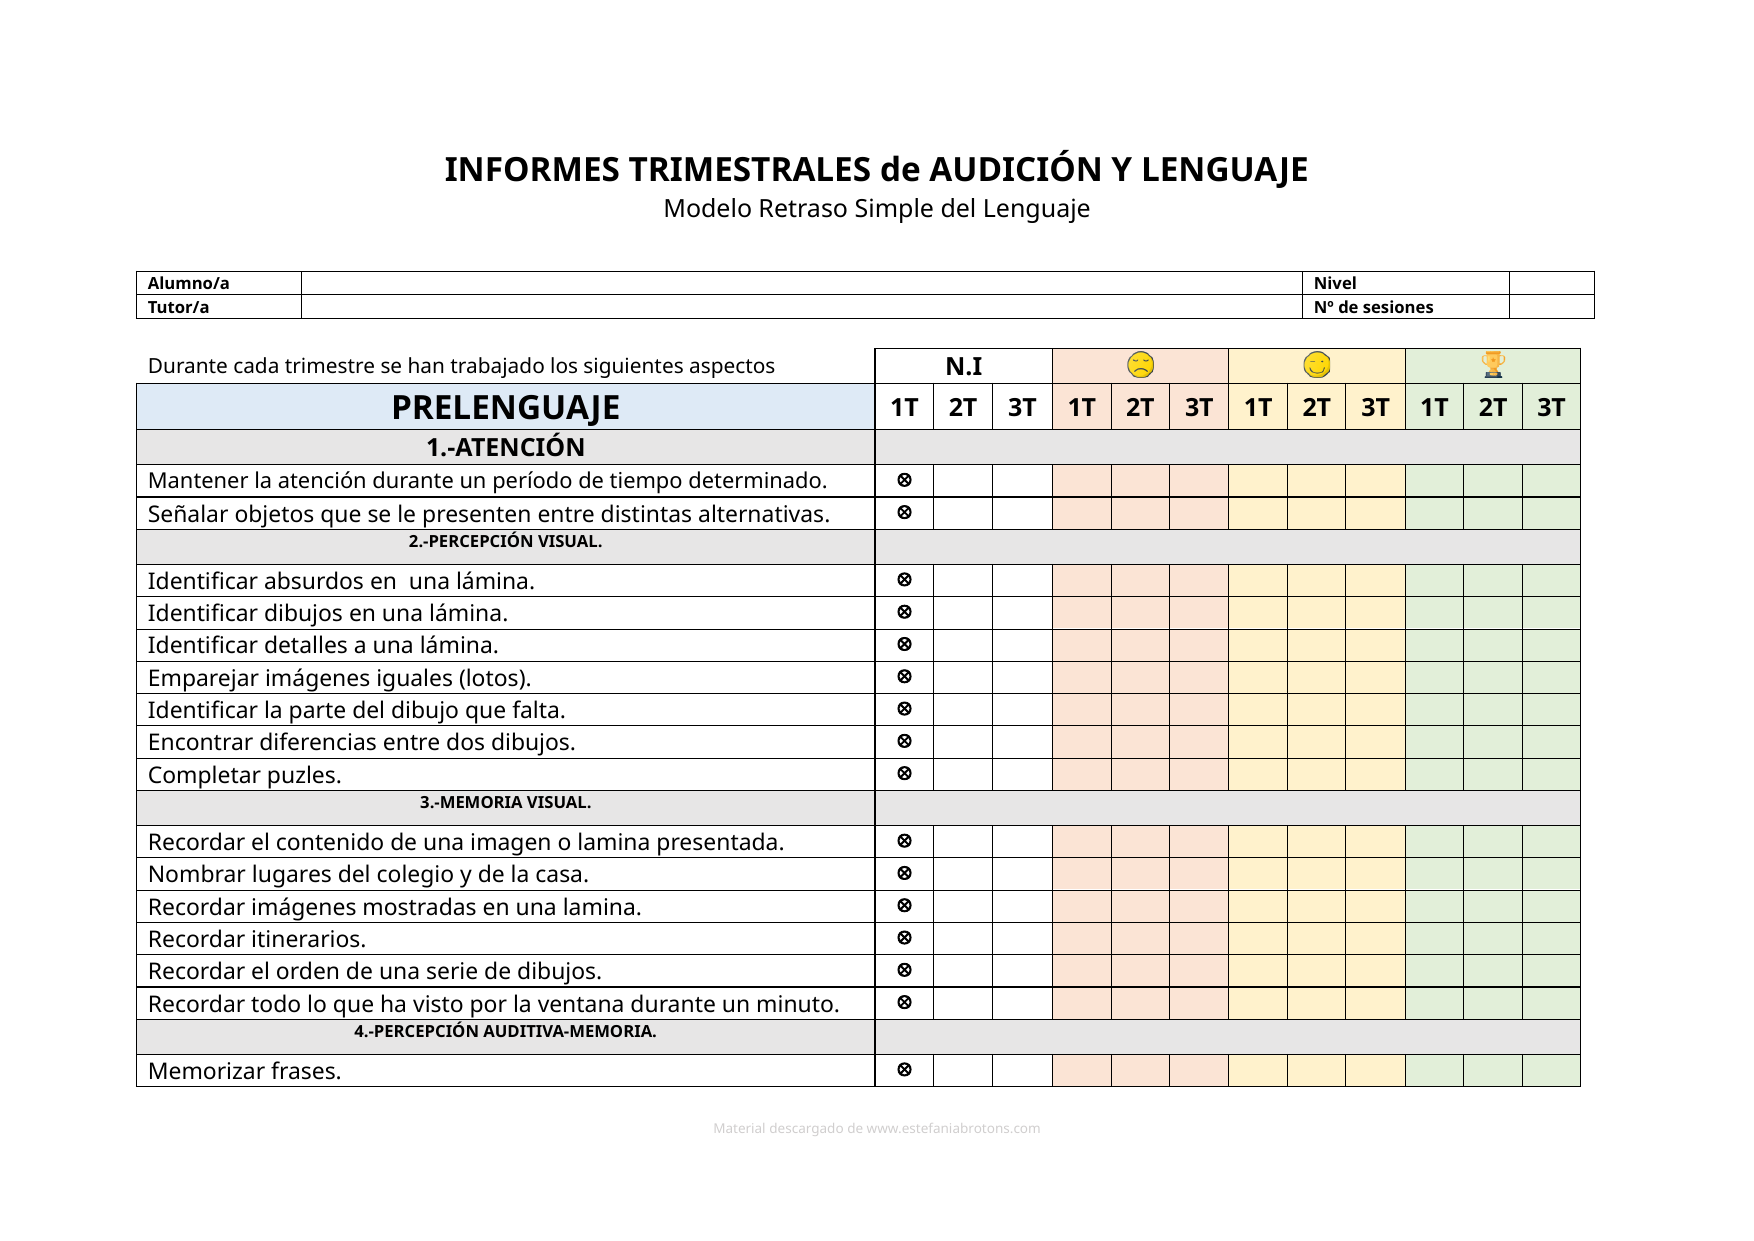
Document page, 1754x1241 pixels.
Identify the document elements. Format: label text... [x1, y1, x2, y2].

table_cell [1523, 726, 1580, 758]
table_cell [993, 630, 1052, 661]
table_cell [1170, 726, 1228, 758]
table_cell [1170, 694, 1228, 725]
table_cell Memorizar frases. [137, 1055, 874, 1086]
picture [1127, 351, 1154, 378]
table_cell [993, 498, 1052, 529]
table_cell [876, 498, 933, 529]
table_cell [876, 597, 933, 628]
table_cell [1229, 923, 1287, 954]
table_cell [1053, 726, 1111, 758]
table_cell [876, 1055, 933, 1086]
table_cell [1523, 759, 1580, 790]
table_cell [1523, 1055, 1580, 1086]
table_cell [1229, 597, 1287, 628]
table_header [1053, 349, 1228, 383]
table_cell [1288, 1055, 1345, 1086]
table_cell [1170, 826, 1228, 857]
table_cell [1523, 630, 1580, 661]
table_cell Identificar la parte del dibujo que falta. [137, 694, 874, 725]
table_cell [1523, 597, 1580, 628]
table_cell [876, 858, 933, 889]
table_cell [1346, 694, 1405, 725]
table_cell [1523, 498, 1580, 529]
table_cell [1112, 988, 1169, 1019]
table_cell Identificar detalles a una lámina. [137, 630, 874, 661]
table_cell [1229, 565, 1287, 596]
table_cell Identificar absurdos en una lámina. [137, 565, 874, 596]
table_cell [1229, 858, 1287, 889]
table_cell [1112, 630, 1169, 661]
table_cell [993, 694, 1052, 725]
table_cell [1346, 923, 1405, 954]
table_cell [1523, 826, 1580, 857]
table_cell [993, 955, 1052, 986]
table_cell [876, 988, 933, 1019]
table_cell Señalar objetos que se le presenten entre distintas alternativas. [137, 498, 874, 529]
table_cell [876, 759, 933, 790]
table_cell 3T [993, 384, 1052, 429]
table_cell [1112, 465, 1169, 496]
table_cell [1464, 662, 1522, 693]
table_cell 1T [876, 384, 933, 429]
table_cell [934, 694, 992, 725]
table_cell [1112, 597, 1169, 628]
table_cell Tutor/a [137, 295, 301, 318]
table_cell [876, 1020, 1580, 1054]
table_cell [876, 694, 933, 725]
table_cell [993, 662, 1052, 693]
table_cell [1112, 662, 1169, 693]
table_cell [1406, 955, 1463, 986]
table_cell [1288, 662, 1345, 693]
table_cell [1346, 565, 1405, 596]
table_cell [993, 858, 1052, 889]
table_cell [1229, 891, 1287, 922]
table_cell [1170, 955, 1228, 986]
table_cell [1406, 1055, 1463, 1086]
table_cell [1346, 498, 1405, 529]
table_cell 2T [1288, 384, 1345, 429]
table_cell [1346, 826, 1405, 857]
table_cell Encontrar diferencias entre dos dibujos. [137, 726, 874, 758]
table_cell [993, 565, 1052, 596]
table_cell [1406, 726, 1463, 758]
table_cell [1406, 858, 1463, 889]
table_cell Emparejar imágenes iguales (lotos). [137, 662, 874, 693]
table_cell [876, 565, 933, 596]
table_cell [1170, 465, 1228, 496]
table_cell [1406, 630, 1463, 661]
table_cell 1.-ATENCIÓN [137, 430, 874, 464]
table_cell [1523, 662, 1580, 693]
table_header Alumno/a [137, 272, 301, 294]
table_cell [876, 662, 933, 693]
table_cell [1112, 955, 1169, 986]
table_cell [1464, 955, 1522, 986]
table_cell [302, 295, 1302, 318]
table_cell Nº de sesiones [1303, 295, 1509, 318]
table_header Durante cada trimestre se han trabajado los siguientes aspectos [136, 348, 874, 383]
table_cell [1288, 988, 1345, 1019]
table_cell [1523, 465, 1580, 496]
table_cell [1170, 630, 1228, 661]
table_cell [1288, 726, 1345, 758]
table_header [302, 272, 1302, 294]
table_cell [1288, 597, 1345, 628]
table_cell [993, 826, 1052, 857]
table_cell Completar puzles. [137, 759, 874, 790]
table_cell [1288, 630, 1345, 661]
table_cell [1053, 630, 1111, 661]
table_cell [1406, 694, 1463, 725]
table_cell [1406, 662, 1463, 693]
table_cell [1523, 565, 1580, 596]
table_cell [876, 465, 933, 496]
table_cell [1406, 826, 1463, 857]
table_cell [1112, 891, 1169, 922]
table_cell [1464, 858, 1522, 889]
table_cell [993, 988, 1052, 1019]
table_cell 3T [1170, 384, 1228, 429]
table_cell [1170, 597, 1228, 628]
table_cell [876, 791, 1580, 825]
table_cell [1464, 630, 1522, 661]
table_cell [1464, 597, 1522, 628]
table_cell 3T [1346, 384, 1405, 429]
table_cell [1170, 565, 1228, 596]
table_cell [993, 891, 1052, 922]
table_cell [1112, 858, 1169, 889]
table_cell [1464, 565, 1522, 596]
picture [1303, 351, 1331, 378]
table_cell [1464, 694, 1522, 725]
table_cell [934, 498, 992, 529]
table_cell [1229, 694, 1287, 725]
table_cell [876, 826, 933, 857]
table_cell [1464, 498, 1522, 529]
table_cell [1170, 759, 1228, 790]
table_cell [1346, 891, 1405, 922]
table_cell [934, 465, 992, 496]
table_cell Nombrar lugares del colegio y de la casa. [137, 858, 874, 889]
table_cell Recordar imágenes mostradas en una lamina. [137, 891, 874, 922]
text INFORMES TRIMESTRALES de AUDICIÓN Y LENGUAJE [148, 146, 1606, 191]
table_cell Mantener la atención durante un período de tiempo determinado. [137, 465, 874, 496]
table_cell [876, 630, 933, 661]
table_cell [1053, 891, 1111, 922]
table_cell [934, 1055, 992, 1086]
table_cell [1464, 923, 1522, 954]
table_cell [1464, 759, 1522, 790]
table_cell [1406, 498, 1463, 529]
picture [1479, 351, 1507, 378]
table_cell [1406, 597, 1463, 628]
table_cell [1406, 923, 1463, 954]
table_cell [1112, 694, 1169, 725]
table_cell [934, 923, 992, 954]
table_cell [1053, 759, 1111, 790]
table_cell [993, 923, 1052, 954]
table_cell PRELENGUAJE [137, 384, 874, 429]
table_cell [934, 726, 992, 758]
table_cell [1464, 826, 1522, 857]
table_cell 2T [1464, 384, 1522, 429]
table_cell [1346, 1055, 1405, 1086]
table_cell [1346, 726, 1405, 758]
table_cell 1T [1053, 384, 1111, 429]
table_cell [1346, 597, 1405, 628]
table_cell [1053, 597, 1111, 628]
table_cell [1464, 988, 1522, 1019]
table_cell [1053, 1055, 1111, 1086]
table_cell [1406, 988, 1463, 1019]
table_cell [1170, 891, 1228, 922]
table_cell [934, 630, 992, 661]
table_cell [1523, 955, 1580, 986]
table_cell [1053, 498, 1111, 529]
table_cell [1288, 465, 1345, 496]
table_cell Identificar dibujos en una lámina. [137, 597, 874, 628]
table_cell [1464, 1055, 1522, 1086]
table_cell [1170, 1055, 1228, 1086]
table_cell 2.-PERCEPCIÓN VISUAL. [137, 530, 874, 564]
table_cell [993, 465, 1052, 496]
table_cell [934, 955, 992, 986]
table_cell [1170, 498, 1228, 529]
table_cell [993, 726, 1052, 758]
table_cell 3.-MEMORIA VISUAL. [137, 791, 874, 825]
table_cell [934, 759, 992, 790]
table_cell Recordar todo lo que ha visto por la ventana durante un minuto. [137, 988, 874, 1019]
table_cell [1112, 498, 1169, 529]
table_cell [1053, 988, 1111, 1019]
table_cell [934, 597, 992, 628]
table_cell 3T [1523, 384, 1580, 429]
table_cell [993, 597, 1052, 628]
table_cell [934, 826, 992, 857]
table_cell Recordar el orden de una serie de dibujos. [137, 955, 874, 986]
table_cell [1053, 826, 1111, 857]
table_cell [1288, 858, 1345, 889]
table_cell [1288, 955, 1345, 986]
table_cell 1T [1406, 384, 1463, 429]
table_cell [1510, 295, 1594, 318]
table_cell [1288, 498, 1345, 529]
table_cell [1523, 694, 1580, 725]
table_cell [1229, 955, 1287, 986]
table_cell [934, 891, 992, 922]
table_cell [876, 891, 933, 922]
table_cell Recordar el contenido de una imagen o lamina presentada. [137, 826, 874, 857]
table_cell [934, 988, 992, 1019]
table_cell [1112, 726, 1169, 758]
table_cell [1112, 565, 1169, 596]
table_cell [1523, 858, 1580, 889]
table_cell 2T [934, 384, 992, 429]
table_cell [1229, 1055, 1287, 1086]
table_cell [1229, 759, 1287, 790]
table_cell [1406, 891, 1463, 922]
table_cell [1229, 662, 1287, 693]
table_cell [1346, 955, 1405, 986]
table_cell [1346, 630, 1405, 661]
table_cell [1406, 565, 1463, 596]
table_cell [876, 430, 1580, 464]
table_cell 1T [1229, 384, 1287, 429]
table_cell [1229, 726, 1287, 758]
table_cell [876, 955, 933, 986]
table_cell [1170, 662, 1228, 693]
table_cell [1112, 923, 1169, 954]
table_cell [1346, 759, 1405, 790]
table_cell [1288, 759, 1345, 790]
table_cell [1346, 988, 1405, 1019]
text Modelo Retraso Simple del Lenguaje [148, 191, 1606, 225]
table_header [1229, 349, 1405, 383]
table_cell 2T [1112, 384, 1169, 429]
table_cell [876, 726, 933, 758]
table_cell Recordar itinerarios. [137, 923, 874, 954]
table_cell [934, 565, 992, 596]
table_cell [1170, 858, 1228, 889]
table_header Nivel [1303, 272, 1509, 294]
table_cell [993, 759, 1052, 790]
table_cell [1112, 759, 1169, 790]
table_cell [1053, 858, 1111, 889]
table_cell [876, 530, 1580, 564]
table_cell [1112, 826, 1169, 857]
table_cell [1229, 465, 1287, 496]
table_cell [1112, 1055, 1169, 1086]
table_cell [1170, 988, 1228, 1019]
table_cell [1288, 891, 1345, 922]
table_cell [1053, 955, 1111, 986]
table_cell [1523, 988, 1580, 1019]
table_cell [876, 923, 933, 954]
table_cell [934, 662, 992, 693]
table_cell [1053, 923, 1111, 954]
table_cell [1053, 565, 1111, 596]
table_header [1510, 272, 1594, 294]
table_header [1406, 349, 1580, 383]
table_cell [1406, 465, 1463, 496]
table_cell [1053, 465, 1111, 496]
table_cell [934, 858, 992, 889]
table_cell [993, 1055, 1052, 1086]
table_cell [1229, 498, 1287, 529]
table_cell [1464, 726, 1522, 758]
table_cell [1229, 988, 1287, 1019]
table_cell [1288, 694, 1345, 725]
table_cell [1288, 923, 1345, 954]
table_cell [1346, 465, 1405, 496]
table_cell [1053, 662, 1111, 693]
table_cell 4.-PERCEPCIÓN AUDITIVA-MEMORIA. [137, 1020, 874, 1054]
table_cell [1053, 694, 1111, 725]
table_cell [1229, 826, 1287, 857]
table_cell [1406, 759, 1463, 790]
table_cell [1170, 923, 1228, 954]
table_header N.I [876, 349, 1052, 383]
table_cell [1464, 465, 1522, 496]
table_cell [1288, 826, 1345, 857]
table_cell [1229, 630, 1287, 661]
table_cell [1346, 858, 1405, 889]
table_cell [1346, 662, 1405, 693]
table_cell [1523, 923, 1580, 954]
table_cell [1464, 891, 1522, 922]
table_cell [1523, 891, 1580, 922]
table_cell [1288, 565, 1345, 596]
